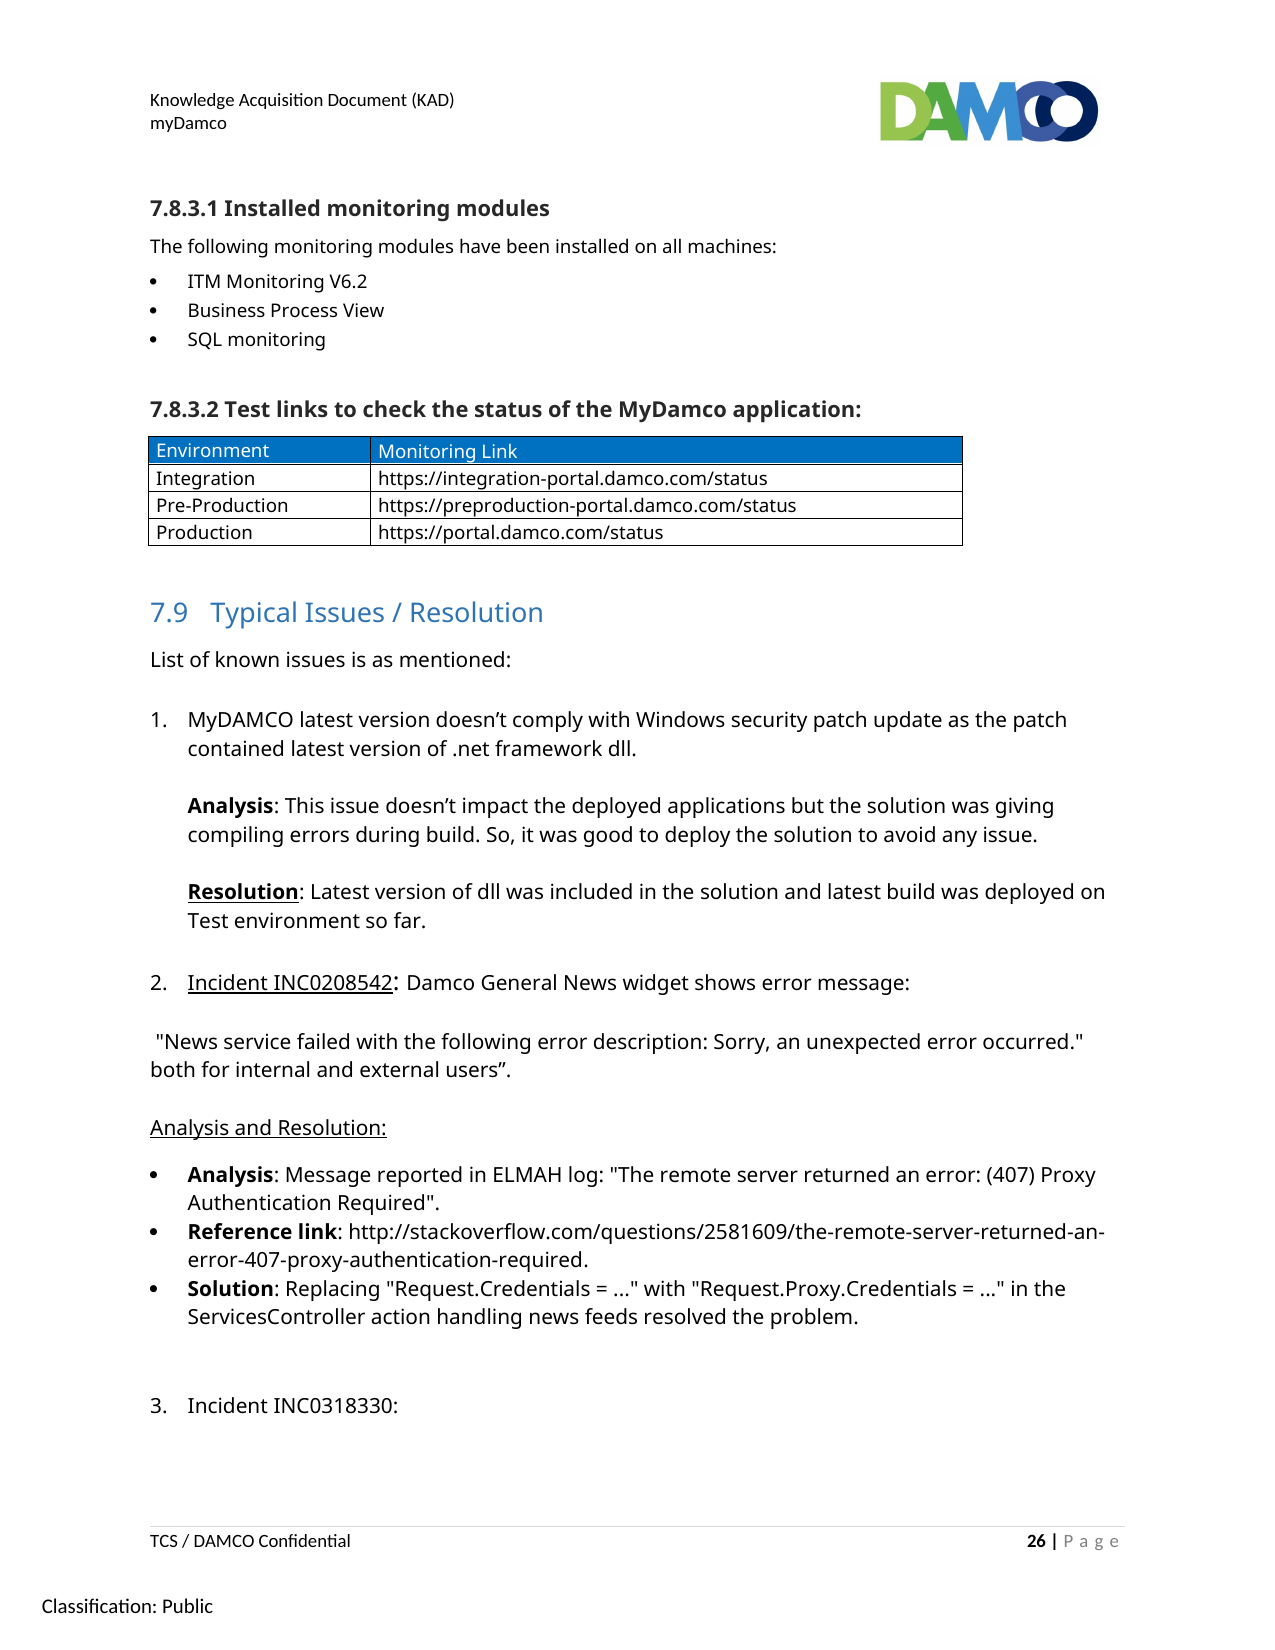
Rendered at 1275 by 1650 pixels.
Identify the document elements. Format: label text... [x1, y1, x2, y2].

subtitle Typical Issues / Resolution [150, 593, 1125, 630]
list Incident INC0208542: Damco General News widget shows error message: [150, 963, 1125, 998]
text Analysis: This issue doesn’t impact the deployed applications but the solution was giving compiling errors during build. So, it was good to deploy the solution to avoid any issue. [187, 791, 1125, 848]
list SQL monitoring [150, 323, 1125, 352]
text List of known issues is as mentioned: [150, 646, 1125, 674]
table_cell https://integration-portal.damco.com/status [371, 465, 962, 491]
table_cell https://preproduction-portal.damco.com/status [371, 492, 962, 518]
text Resolution: Latest version of dll was included in the solution and latest build was deployed on Test environment so far. [187, 877, 1125, 934]
text Analysis and Resolution: [150, 1113, 1125, 1141]
list Incident INC0318330: [150, 1391, 1125, 1420]
table_cell Integration [149, 465, 370, 491]
subtitle 7.8.3.2 Test links to check the status of the MyDamco application: [150, 394, 1125, 424]
list Solution: Replacing "Request.Credentials = ..." with "Request.Proxy.Credentials = ..." in the ServicesController action handling news feeds resolved the problem. [150, 1274, 1125, 1331]
subtitle 7.8.3.1 Installed monitoring modules [150, 193, 1125, 223]
table_cell Production [149, 519, 370, 545]
list Business Process View [150, 294, 1125, 323]
picture [876, 75, 1102, 148]
table_cell Pre-Production [149, 492, 370, 518]
list Analysis: Message reported in ELMAH log: "The remote server returned an error: (407) Proxy Authentication Required". [150, 1160, 1125, 1217]
table_header Monitoring Link [371, 437, 962, 463]
table_header Environment [149, 437, 370, 463]
text The following monitoring modules have been installed on all machines: [150, 229, 1125, 258]
list MyDAMCO latest version doesn’t comply with Windows security patch update as the patch contained latest version of .net framework dll. [150, 705, 1125, 762]
list Reference link: http://stackoverflow.com/questions/2581609/the-remote-server-returned-an-error-407-proxy-authentication-required. [150, 1217, 1125, 1274]
text "News service failed with the following error description: Sorry, an unexpected error occurred." both for internal and external users”. [150, 1027, 1125, 1084]
table_cell https://portal.damco.com/status [371, 519, 962, 545]
list ITM Monitoring V6.2 [150, 265, 1125, 294]
